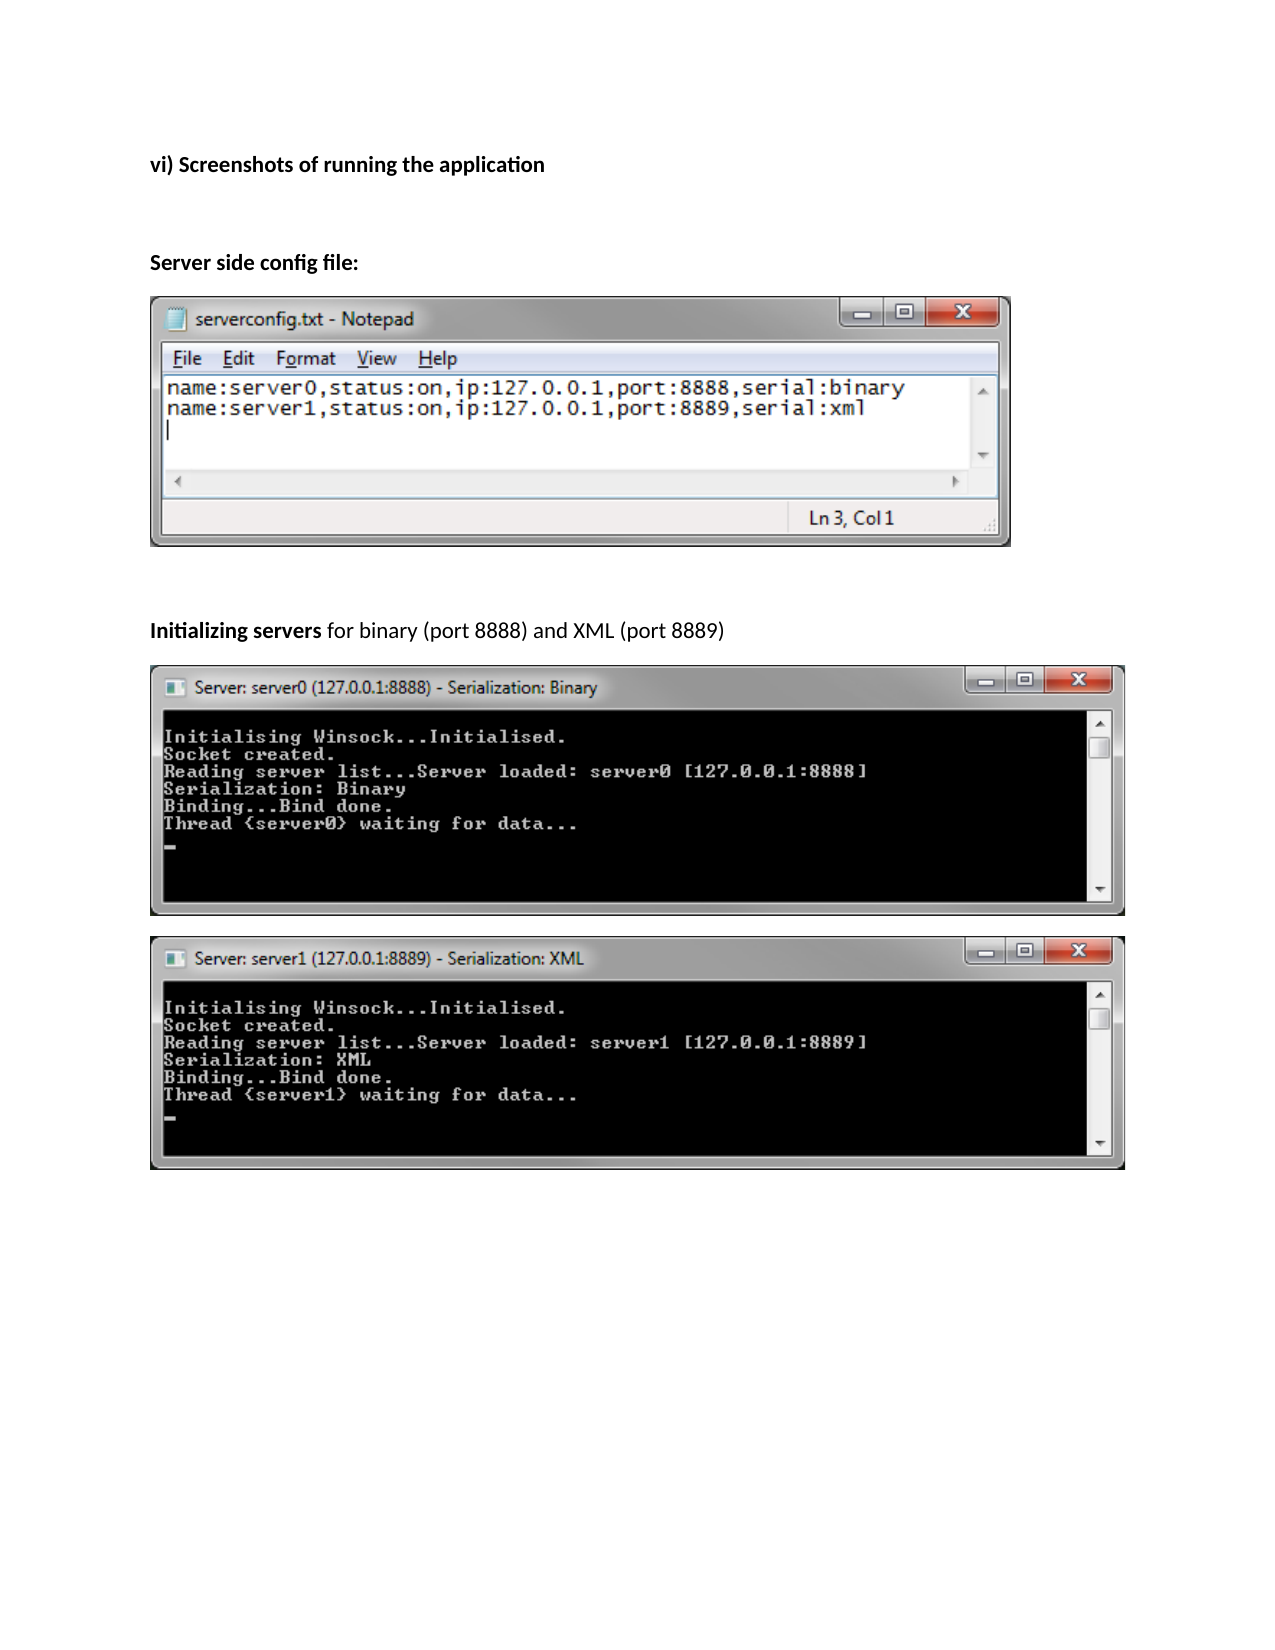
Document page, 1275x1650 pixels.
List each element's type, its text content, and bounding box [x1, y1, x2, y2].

text vi) Screenshots of running the application [150, 150, 1125, 178]
text Initializing servers for binary (port 8888) and XML (port 8889) [150, 616, 1125, 644]
picture [150, 296, 1011, 547]
picture [150, 665, 1125, 916]
text Server side config file: [150, 248, 1125, 276]
picture [150, 936, 1125, 1170]
